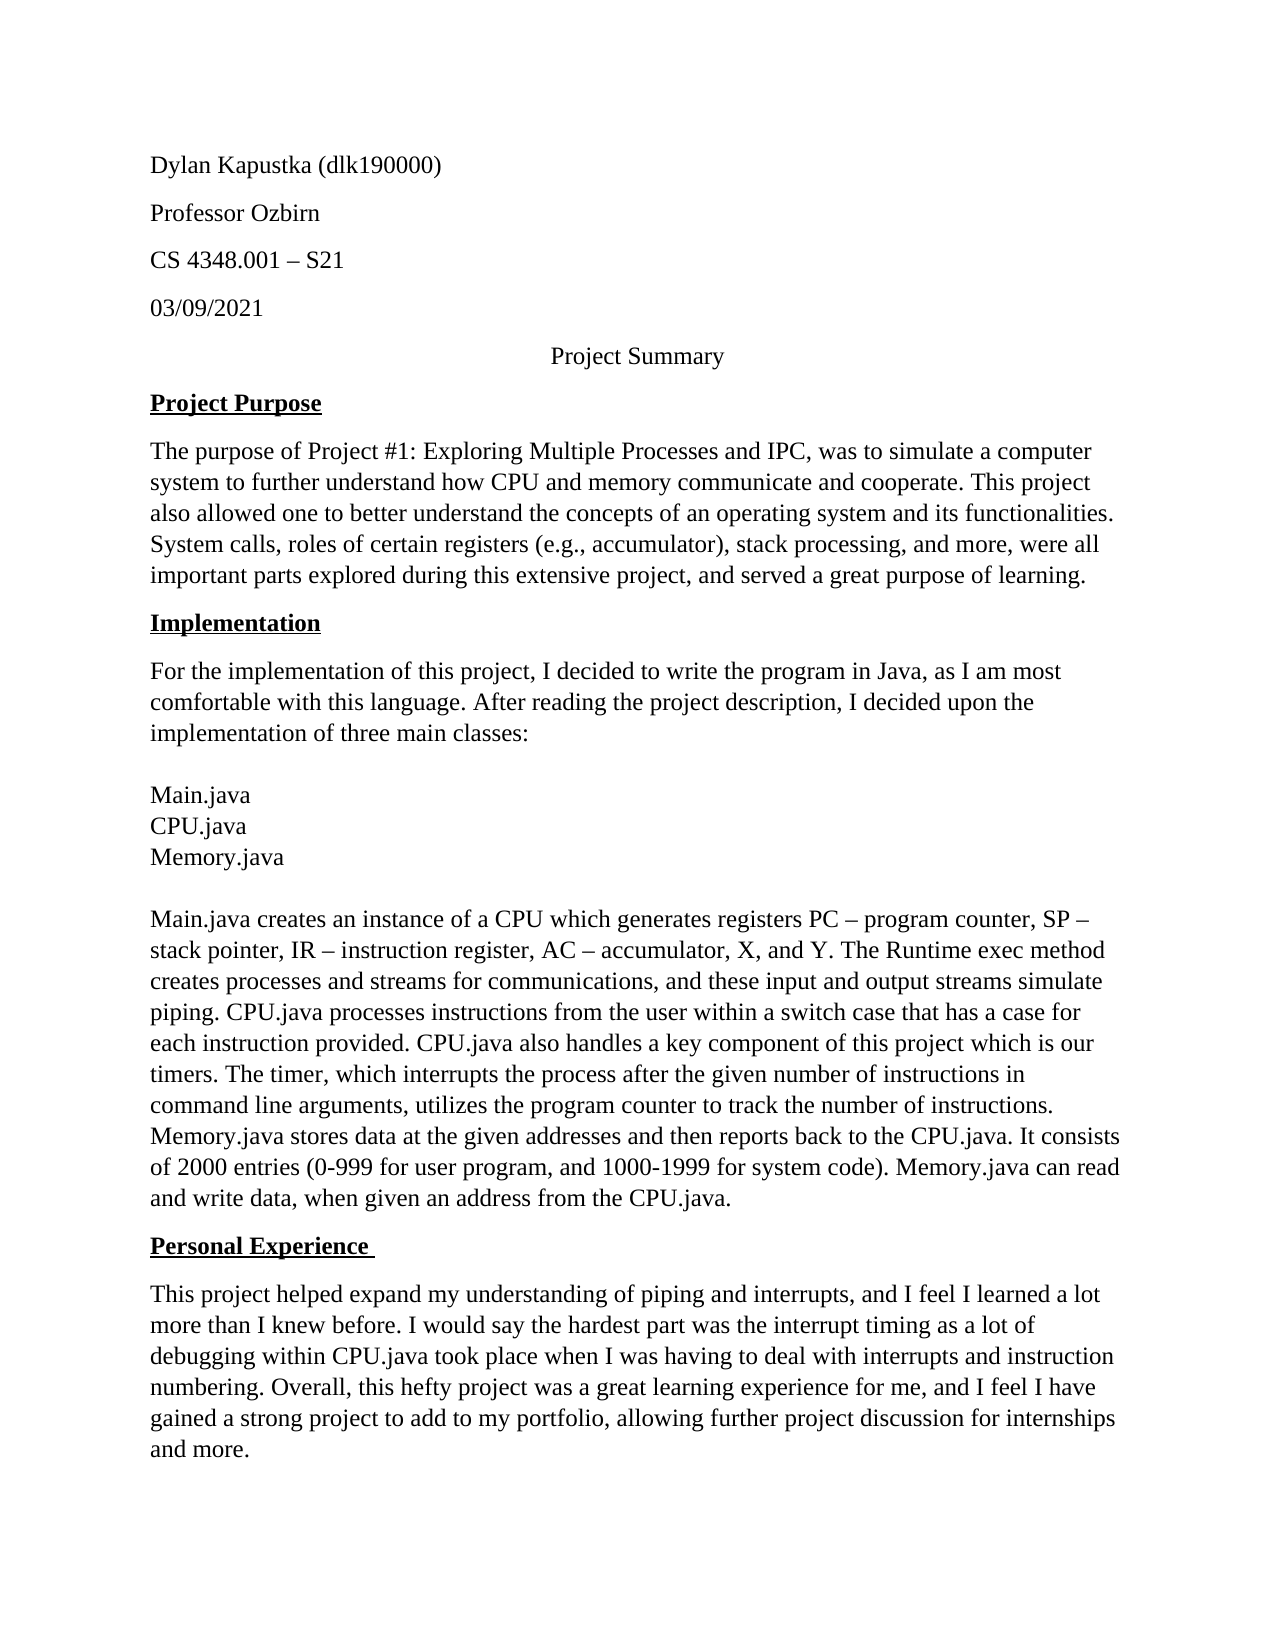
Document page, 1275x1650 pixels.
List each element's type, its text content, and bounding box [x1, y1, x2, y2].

text CS 4348.001 – S21 [150, 245, 1125, 274]
text For the implementation of this project, I decided to write the program in Java, as I am most comfortable with this language. After reading the project description, I decided upon the implementation of three main classes: Main.java CPU.java Memory.java Main.java creates an instance of a CPU which generates registers PC – program counter, SP – stack pointer, IR – instruction register, AC – accumulator, X, and Y. The Runtime exec method creates processes and streams for communications, and these input and output streams simulate piping. CPU.java processes instructions from the user within a switch case that has a case for each instruction provided. CPU.java also handles a key component of this project which is our timers. The timer, which interrupts the process after the given number of instructions in command line arguments, utilizes the program counter to track the number of instructions. Memory.java stores data at the given addresses and then reports back to the CPU.java. It consists of 2000 entries (0-999 for user program, and 1000-1999 for system code). Memory.java can read and write data, when given an address from the CPU.java. [150, 656, 1125, 1212]
text Project Purpose [150, 388, 1125, 417]
text Project Summary [150, 341, 1125, 369]
text Professor Ozbirn [150, 198, 1125, 226]
text The purpose of Project #1: Exploring Multiple Processes and IPC, was to simulate a computer system to further understand how CPU and memory communicate and cooperate. This project also allowed one to better understand the concepts of an operating system and its functionalities. System calls, roles of certain registers (e.g., accumulator), stack processing, and more, were all important parts explored during this extensive project, and served a great purpose of learning. [150, 436, 1125, 589]
text Personal Experience [150, 1231, 1125, 1260]
text Dylan Kapustka (dlk190000) [150, 150, 1125, 179]
text Implementation [150, 608, 1125, 637]
text This project helped expand my understanding of piping and interrupts, and I feel I learned a lot more than I knew before. I would say the hardest part was the interrupt timing as a lot of debugging within CPU.java took place when I was having to deal with interrupts and instruction numbering. Overall, this hefty project was a great learning experience for me, and I feel I have gained a strong project to add to my portfolio, allowing further project discussion for internships and more. [150, 1279, 1125, 1463]
text 03/09/2021 [150, 293, 1125, 322]
